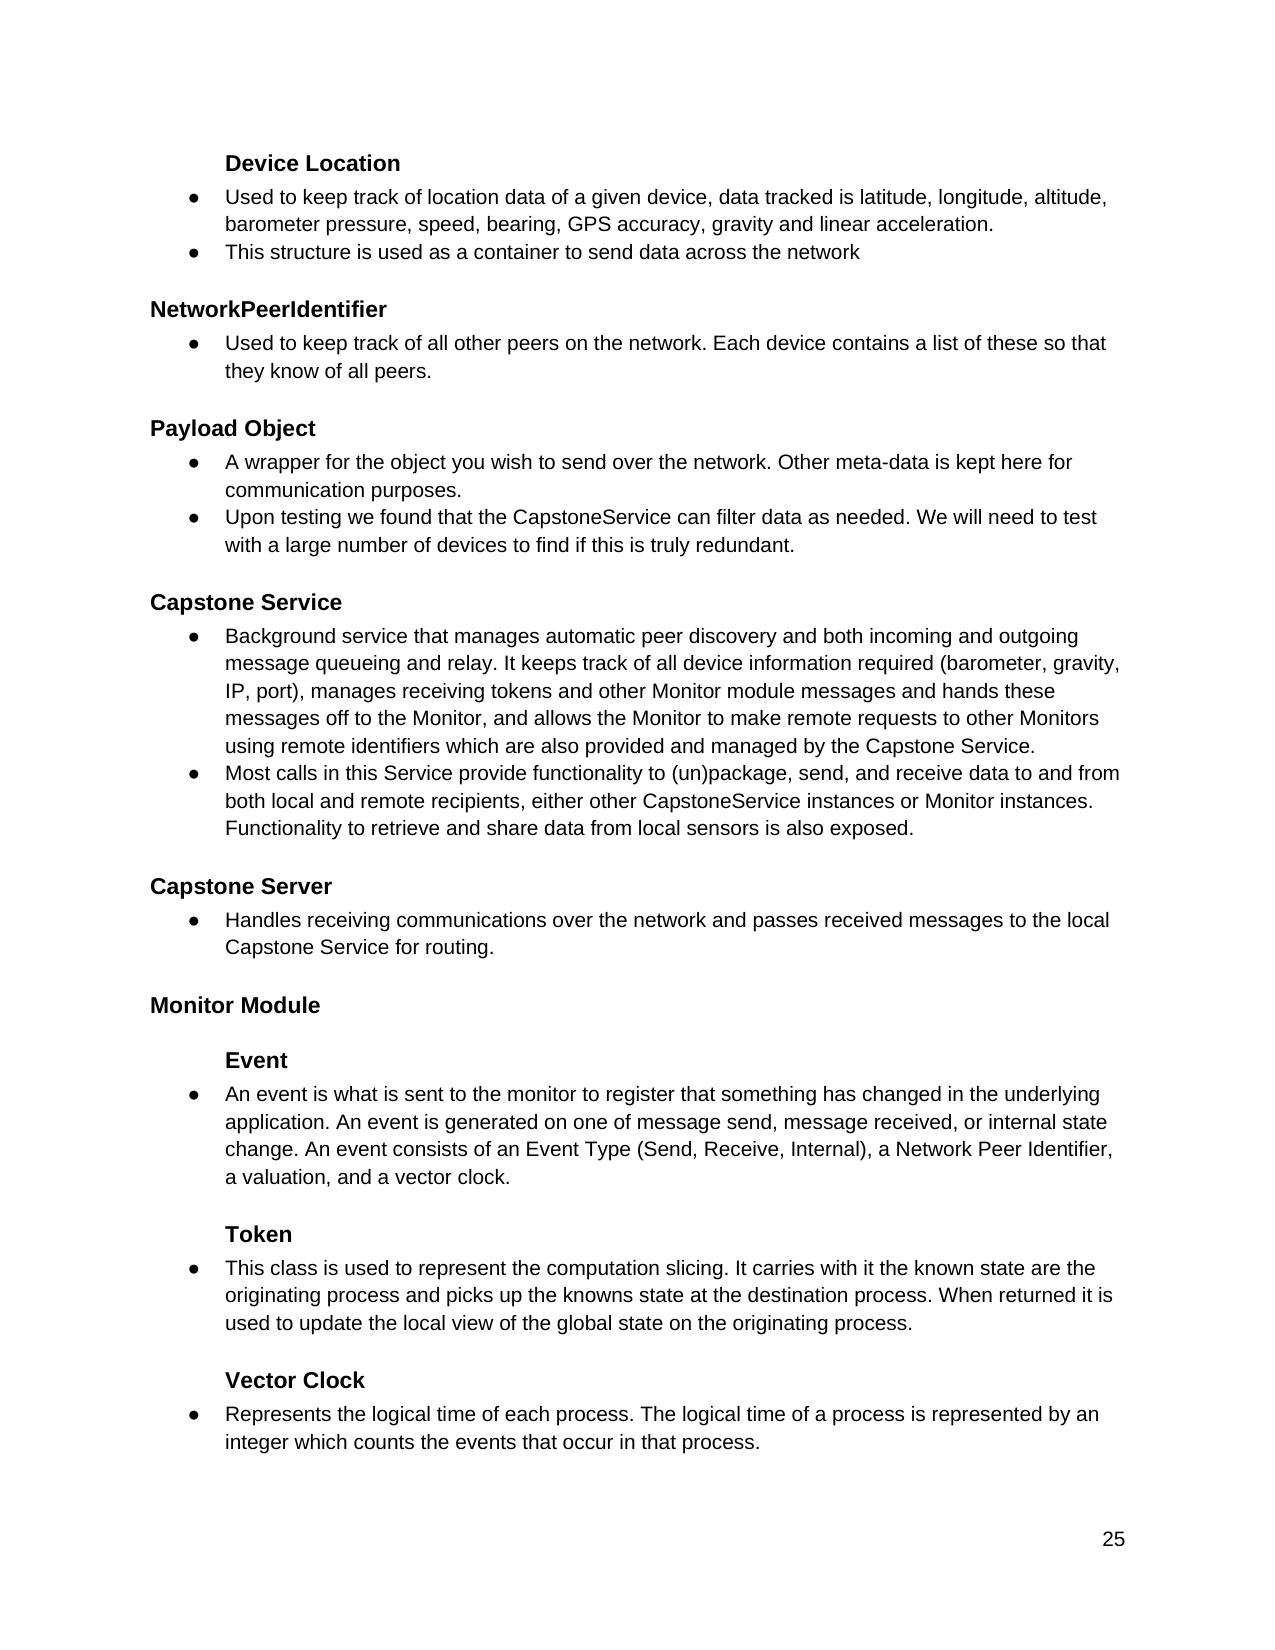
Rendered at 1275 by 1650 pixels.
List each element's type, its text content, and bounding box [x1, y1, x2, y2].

subtitle Token [225, 1221, 1125, 1247]
subtitle Vector Clock [225, 1367, 1125, 1394]
list A wrapper for the object you wish to send over the network. Other meta-data is kept here for communication purposes. [187, 450, 1125, 501]
list Used to keep track of all other peers on the network. Each device contains a list of these so that they know of all peers. [187, 331, 1125, 382]
list Most calls in this Service provide functionality to (un)package, send, and receive data to and from both local and remote recipients, either other CapstoneService instances or Monitor instances. Functionality to retrieve and share data from local sensors is also exposed. [187, 761, 1125, 840]
list An event is what is sent to the monitor to register that something has changed in the underlying application. An event is generated on one of message send, message received, or internal state change. An event consists of an Event Type (Send, Receive, Internal), a Network Peer Identifier, a valuation, and a vector clock. [187, 1082, 1125, 1188]
subtitle Capstone Server [150, 873, 1125, 899]
subtitle Monitor Module [150, 992, 1125, 1018]
list This structure is used as a container to send data across the network [187, 240, 1125, 264]
subtitle NetworkPeerIdentifier [150, 296, 1125, 323]
list Handles receiving communications over the network and passes received messages to the local Capstone Service for routing. [187, 908, 1125, 959]
subtitle Event [225, 1047, 1125, 1074]
subtitle Payload Object [150, 415, 1125, 442]
list This class is used to represent the computation slicing. It carries with it the known state are the originating process and picks up the knowns state at the destination process. When returned it is used to update the local view of the global state on the originating process. [187, 1256, 1125, 1335]
list Represents the logical time of each process. The logical time of a process is represented by an integer which counts the events that occur in that process. [187, 1402, 1125, 1454]
subtitle Device Location [225, 150, 1125, 176]
subtitle Capstone Service [150, 589, 1125, 615]
list Upon testing we found that the CapstoneService can filter data as needed. We will need to test with a large number of devices to find if this is truly redundant. [187, 505, 1125, 556]
list Used to keep track of location data of a given device, data tracked is latitude, longitude, altitude, barometer pressure, speed, bearing, GPS accuracy, gravity and linear acceleration. [187, 185, 1125, 236]
list Background service that manages automatic peer discovery and both incoming and outgoing message queueing and relay. It keeps track of all device information required (barometer, gravity, IP, port), manages receiving tokens and other Monitor module messages and hands these messages off to the Monitor, and allows the Monitor to make remote requests to other Monitors using remote identifiers which are also provided and managed by the Capstone Service. [187, 624, 1125, 758]
